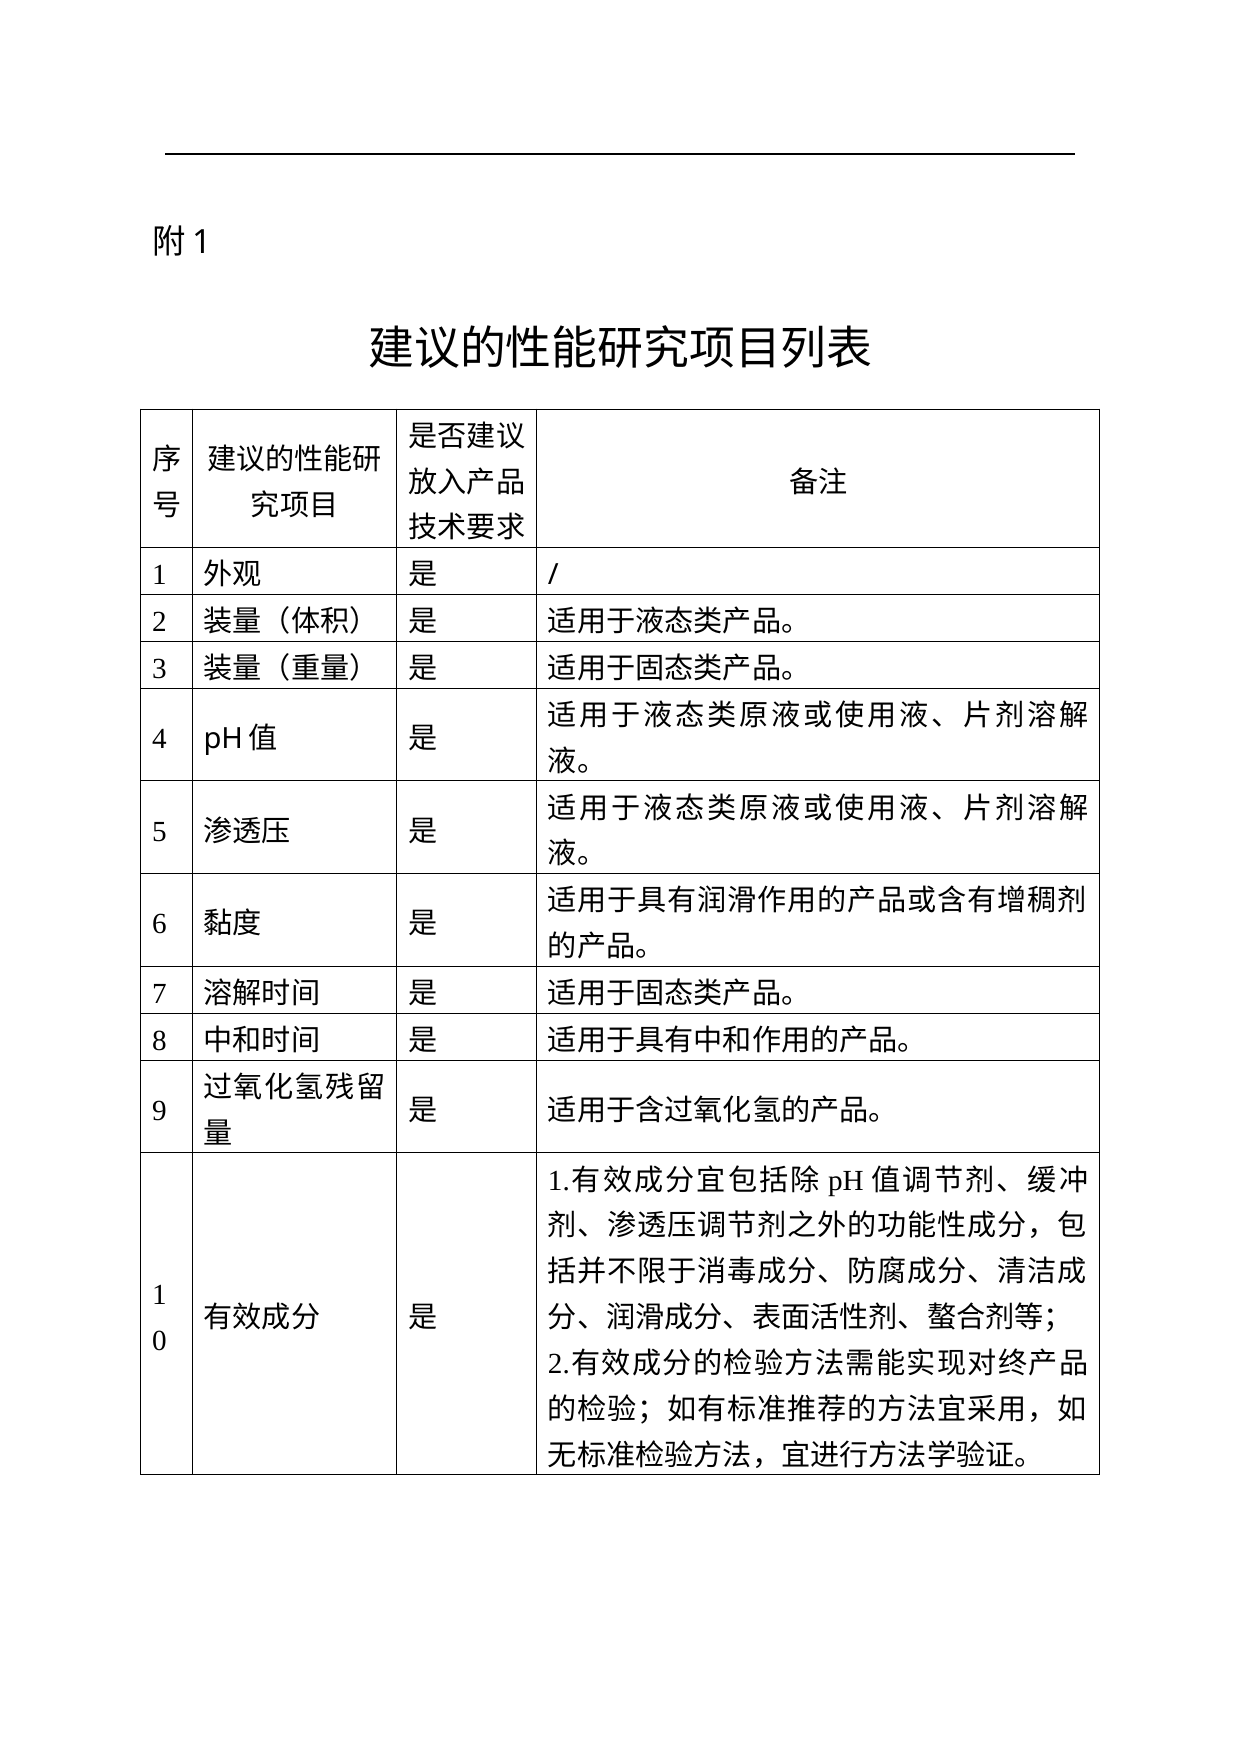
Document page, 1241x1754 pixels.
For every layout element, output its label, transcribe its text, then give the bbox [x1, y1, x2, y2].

table_cell 外观 [193, 548, 396, 594]
table_cell 4 [141, 689, 192, 780]
table_cell 序号 [141, 410, 192, 547]
table_cell 5 [141, 781, 192, 873]
table_cell 黏度 [193, 874, 396, 966]
table_cell pH值 [193, 689, 396, 780]
table_cell 是 [397, 1153, 536, 1474]
table_cell 10 [141, 1153, 192, 1474]
table_cell 3 [141, 642, 192, 688]
table_cell 是 [397, 781, 536, 873]
table_cell 适用于含过氧化氢的产品。 [537, 1061, 1099, 1152]
table_cell 中和时间 [193, 1014, 396, 1059]
table_cell 是 [397, 595, 536, 641]
table_cell 是 [397, 548, 536, 594]
table_cell 8 [141, 1014, 192, 1059]
table_header 附1 [141, 177, 1100, 293]
table_cell 是 [397, 874, 536, 966]
table_cell 适用于液态类原液或使用液、片剂溶解液。 [537, 781, 1099, 873]
table_cell 1.有效成分宜包括除pH值调节剂、缓冲剂、渗透压调节剂之外的功能性成分，包括并不限于消毒成分、防腐成分、清洁成分、润滑成分、表面活性剂、螯合剂等； 2.有效成分的检验方法需能实现对终产品的检验；如有标准推荐的方法宜采用，如无标准检验方法，宜进行方法学验证。 [537, 1153, 1099, 1474]
table_cell 6 [141, 874, 192, 966]
table_cell 7 [141, 967, 192, 1013]
table_cell 装量（体积） [193, 595, 396, 641]
table_cell 适用于具有润滑作用的产品或含有增稠剂的产品。 [537, 874, 1099, 966]
table_cell 有效成分 [193, 1153, 396, 1474]
table_cell 适用于具有中和作用的产品。 [537, 1014, 1099, 1059]
table_cell 是 [397, 967, 536, 1013]
table_cell 是 [397, 642, 536, 688]
table_cell 装量（重量） [193, 642, 396, 688]
table_cell 适用于固态类产品。 [537, 967, 1099, 1013]
table_cell 过氧化氢残留量 [193, 1061, 396, 1152]
table_cell 建议的性能研究项目 [193, 410, 396, 547]
table_cell 是 [397, 1014, 536, 1059]
table_cell 9 [141, 1061, 192, 1152]
table_cell 备注 [537, 410, 1099, 547]
table_cell / [537, 548, 1099, 594]
table_cell 溶解时间 [193, 967, 396, 1013]
table_cell 适用于固态类产品。 [537, 642, 1099, 688]
table_cell 是 [397, 1061, 536, 1152]
table_cell 2 [141, 595, 192, 641]
table_cell 适用于液态类原液或使用液、片剂溶解液。 [537, 689, 1099, 780]
table_cell 适用于液态类产品。 [537, 595, 1099, 641]
table_cell 是否建议放入产品技术要求 [397, 410, 536, 547]
table_cell 渗透压 [193, 781, 396, 873]
table_cell 是 [397, 689, 536, 780]
table_cell 1 [141, 548, 192, 594]
table_cell 建议的性能研究项目列表 [141, 293, 1100, 408]
